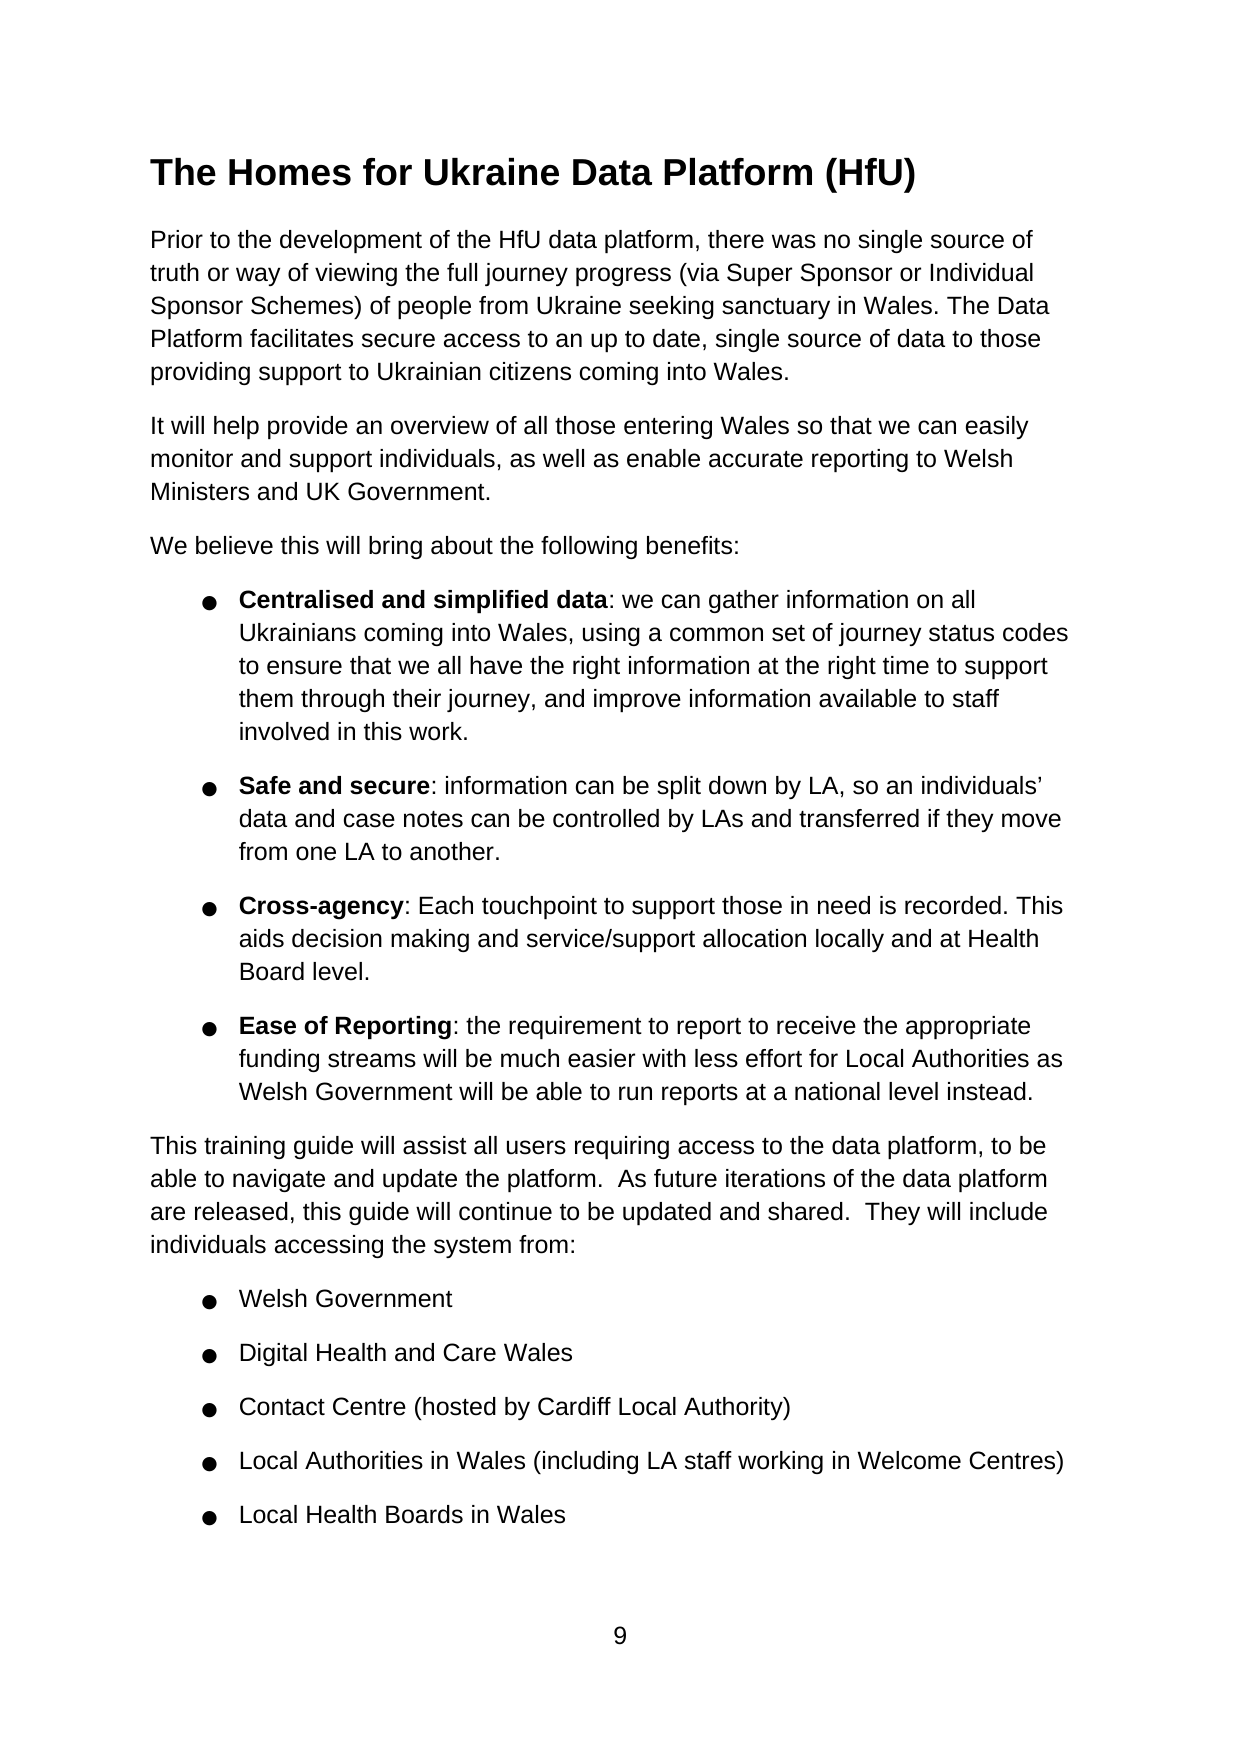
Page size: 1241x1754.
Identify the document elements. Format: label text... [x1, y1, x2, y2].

list Local Health Boards in Wales [201, 1499, 1090, 1528]
list Cross-agency: Each touchpoint to support those in need is recorded. This aids decision making and service/support allocation locally and at Health Board level. [201, 891, 1090, 986]
text Prior to the development of the HfU data platform, there was no single source of truth or way of viewing the full journey progress (via Super Sponsor or Individual Sponsor Schemes) of people from Ukraine seeking sanctuary in Wales. The Data Platform facilitates secure access to an up to date, single source of data to those providing support to Ukrainian citizens coming into Wales. [150, 225, 1090, 386]
list Contact Centre (hosted by Cardiff Local Authority) [201, 1392, 1090, 1421]
list Digital Health and Care Wales [201, 1338, 1090, 1367]
text It will help provide an overview of all those entering Wales so that we can easily monitor and support individuals, as well as enable accurate reporting to Welsh Ministers and UK Government. [150, 411, 1090, 506]
subtitle The Homes for Ukraine Data Platform (HfU) [150, 150, 1090, 193]
list Safe and secure: information can be split down by LA, so an individuals’ data and case notes can be controlled by LAs and transferred if they move from one LA to another. [201, 771, 1090, 866]
text We believe this will bring about the following benefits: [150, 531, 1090, 560]
list Local Authorities in Wales (including LA staff working in Welcome Centres) [201, 1446, 1090, 1474]
list Centralised and simplified data: we can gather information on all Ukrainians coming into Wales, using a common set of journey status codes to ensure that we all have the right information at the right time to support them through their journey, and improve information available to staff involved in this work. [201, 585, 1090, 746]
list Welsh Government [201, 1284, 1090, 1313]
list Ease of Reporting: the requirement to report to receive the appropriate funding streams will be much easier with less effort for Local Authorities as Welsh Government will be able to run reports at a national level instead. [201, 1011, 1090, 1106]
text This training guide will assist all users requiring access to the data platform, to be able to navigate and update the platform. As future iterations of the data platform are released, this guide will continue to be updated and shared. They will include individuals accessing the system from: [150, 1131, 1090, 1259]
